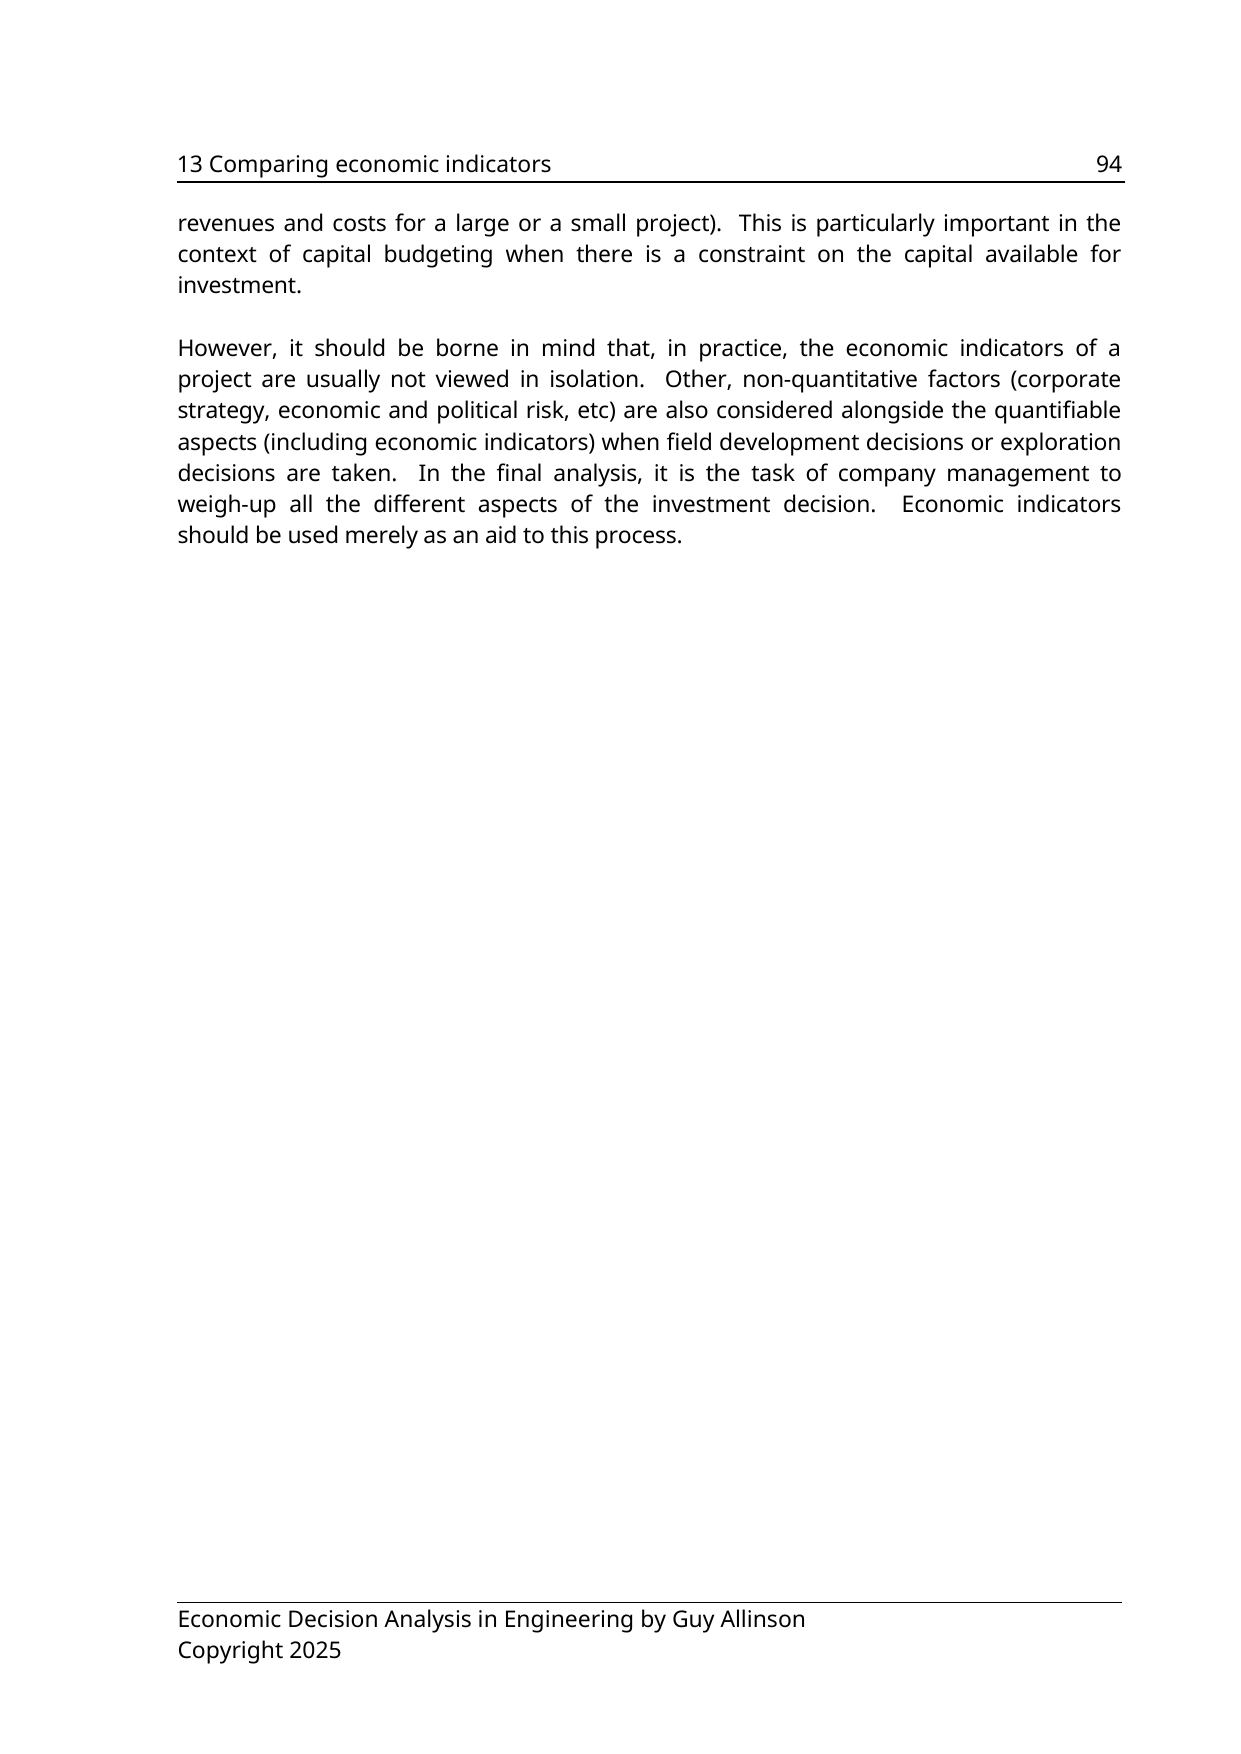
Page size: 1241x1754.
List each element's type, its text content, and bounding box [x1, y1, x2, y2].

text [177, 207, 1122, 301]
text However, it should be borne in mind that, in practice, the economic indicators of a project are usually not viewed in isolation. Other, non-quantitative factors (corporate strategy, economic and political risk, etc) are also considered alongside the quantifiable aspects (including economic indicators) when field development decisions or exploration decisions are taken. In the final analysis, it is the task of company management to weigh-up all the different aspects of the investment decision. Economic indicators should be used merely as an aid to this process. [177, 332, 1122, 551]
